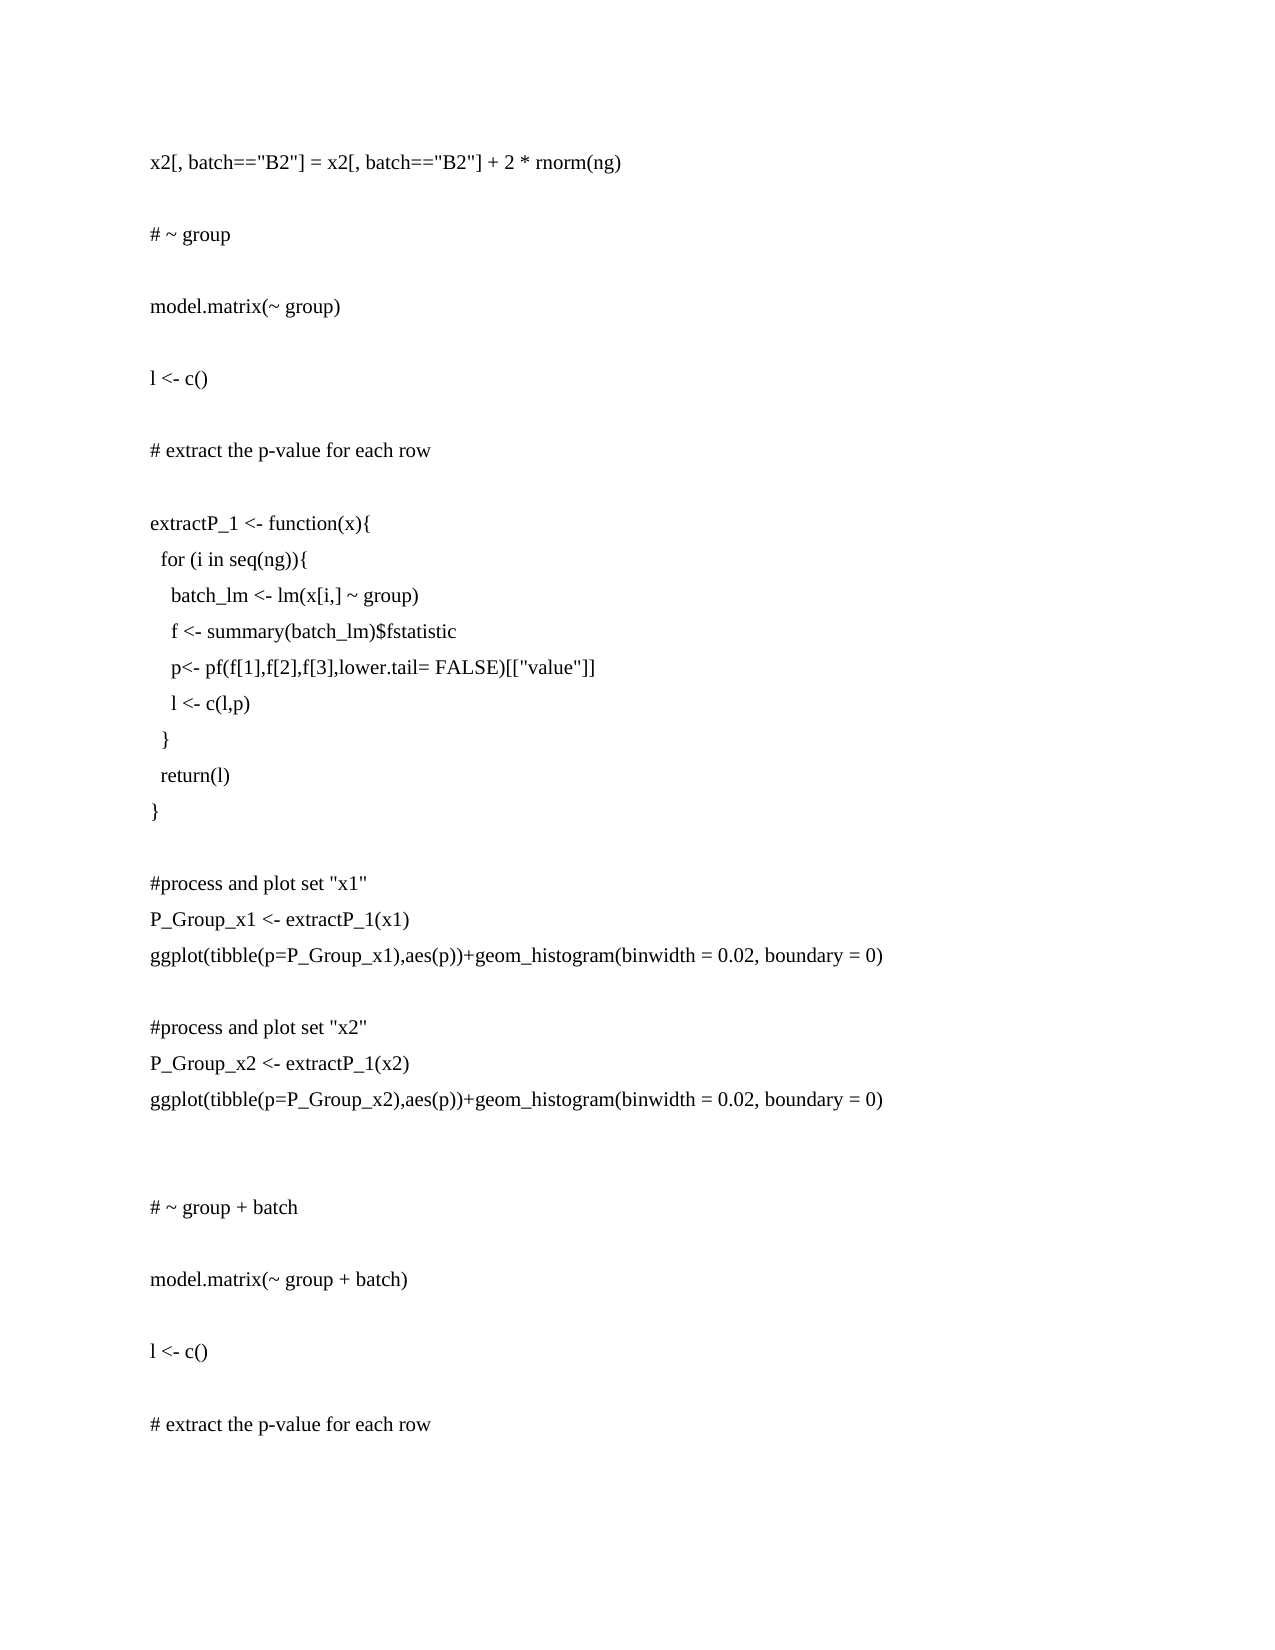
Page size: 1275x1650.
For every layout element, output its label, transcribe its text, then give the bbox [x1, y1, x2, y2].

text ggplot(tibble(p=P_Group_x2),aes(p))+geom_histogram(binwidth = 0.02, boundary = 0) [150, 1087, 1125, 1111]
text #process and plot set "x2" [150, 1015, 1125, 1039]
text # ~ group [150, 222, 1125, 246]
text extractP_1 <- function(x){ [150, 510, 1125, 534]
text model.matrix(~ group) [150, 294, 1125, 318]
text P_Group_x1 <- extractP_1(x1) [150, 907, 1125, 931]
text ggplot(tibble(p=P_Group_x1),aes(p))+geom_histogram(binwidth = 0.02, boundary = 0) [150, 943, 1125, 967]
text # extract the p-value for each row [150, 438, 1125, 462]
text x2[, batch=="B2"] = x2[, batch=="B2"] + 2 * rnorm(ng) [150, 150, 1125, 174]
text return(l) [150, 763, 1125, 787]
text l <- c() [150, 366, 1125, 390]
text p<- pf(f[1],f[2],f[3],lower.tail= FALSE)[["value"]] [150, 654, 1125, 679]
text P_Group_x2 <- extractP_1(x2) [150, 1051, 1125, 1075]
text # ~ group + batch [150, 1195, 1125, 1219]
text } [150, 727, 1125, 751]
text #process and plot set "x1" [150, 871, 1125, 895]
text l <- c(l,p) [150, 691, 1125, 715]
text batch_lm <- lm(x[i,] ~ group) [150, 582, 1125, 607]
text # extract the p-value for each row [150, 1411, 1125, 1436]
text f <- summary(batch_lm)$fstatistic [150, 618, 1125, 643]
text l <- c() [150, 1339, 1125, 1363]
text model.matrix(~ group + batch) [150, 1267, 1125, 1291]
text for (i in seq(ng)){ [150, 546, 1125, 571]
text } [150, 799, 1125, 823]
